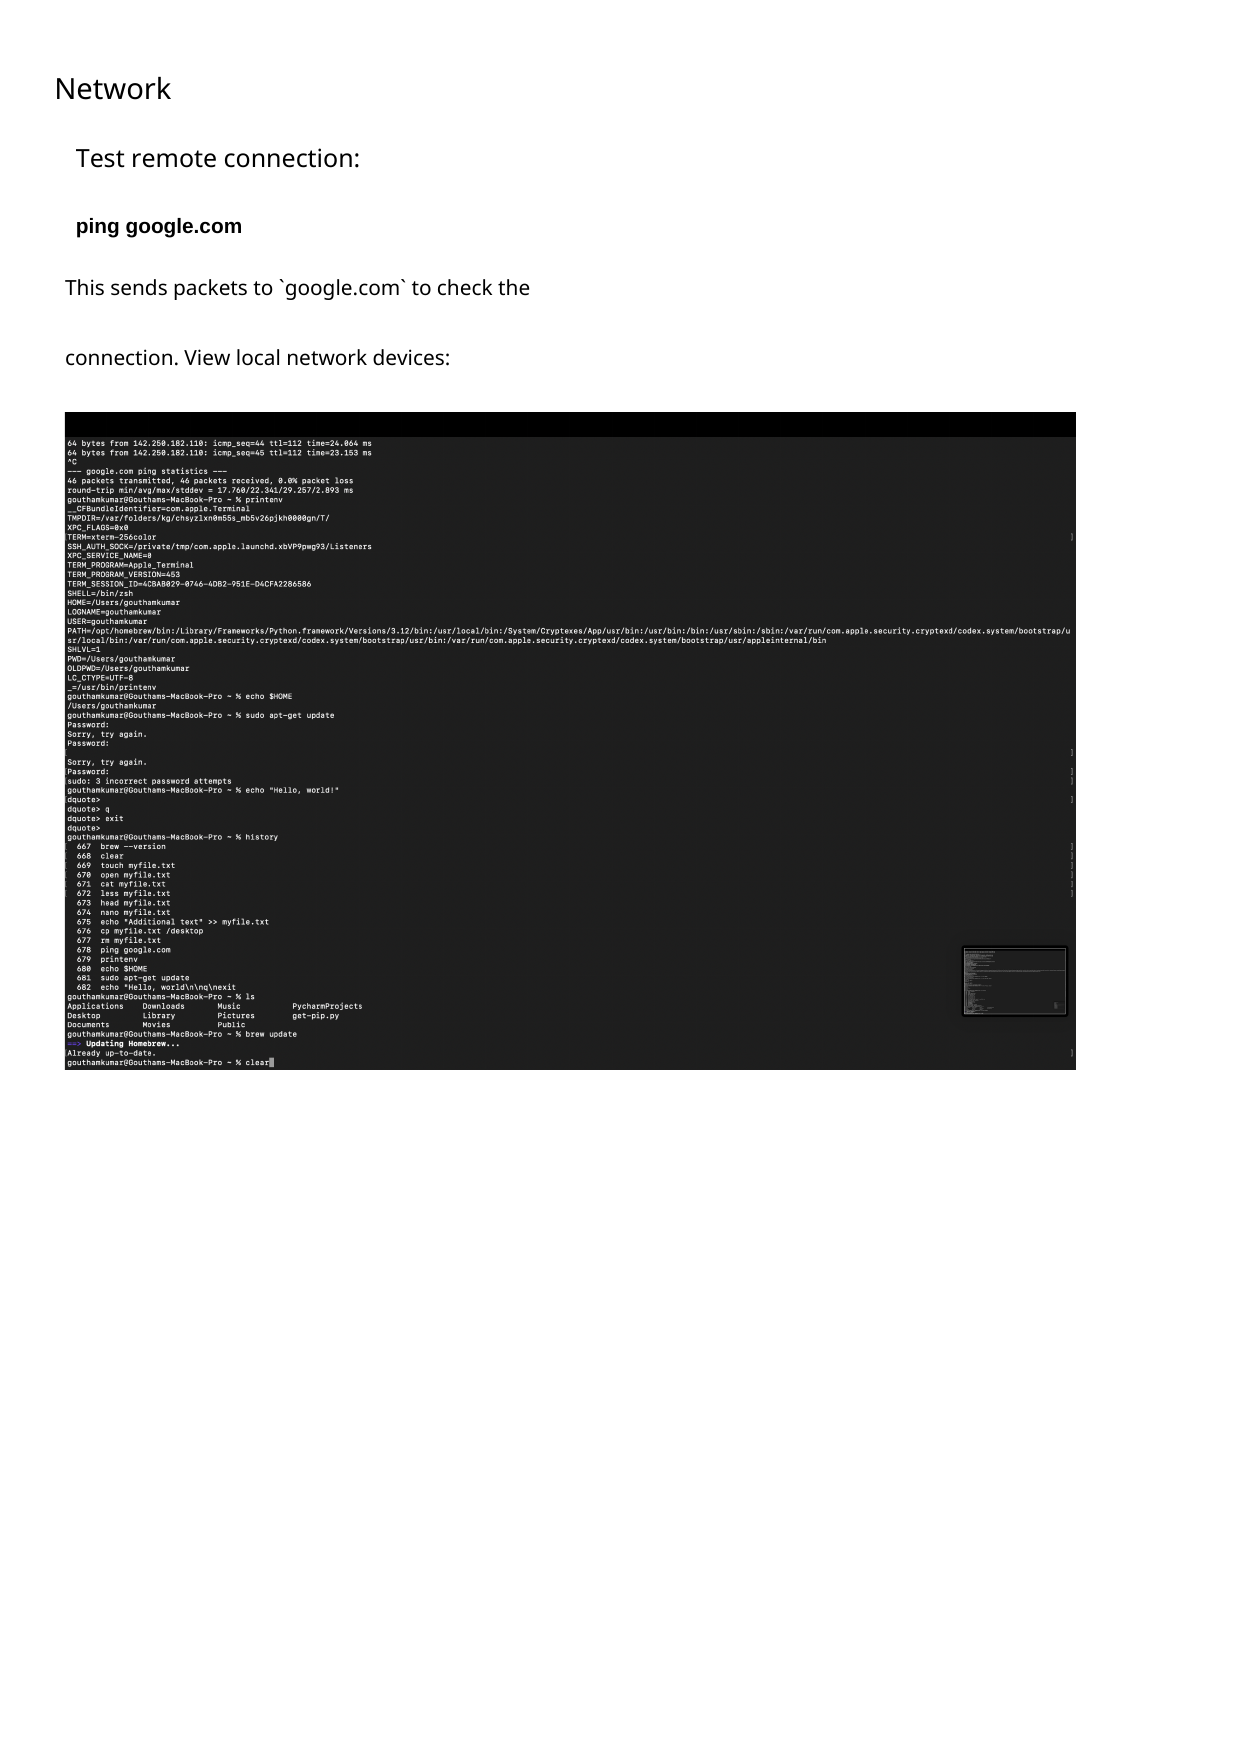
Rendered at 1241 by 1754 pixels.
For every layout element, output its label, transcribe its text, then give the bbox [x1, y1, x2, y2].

subtitle Test remote connection: [65, 141, 1065, 175]
subtitle Network [54, 68, 1065, 108]
subtitle ping google.com [65, 214, 1065, 238]
picture [64, 412, 1076, 1070]
text This sends packets to `google.com` to check the connection. View local network devices: [65, 273, 626, 371]
